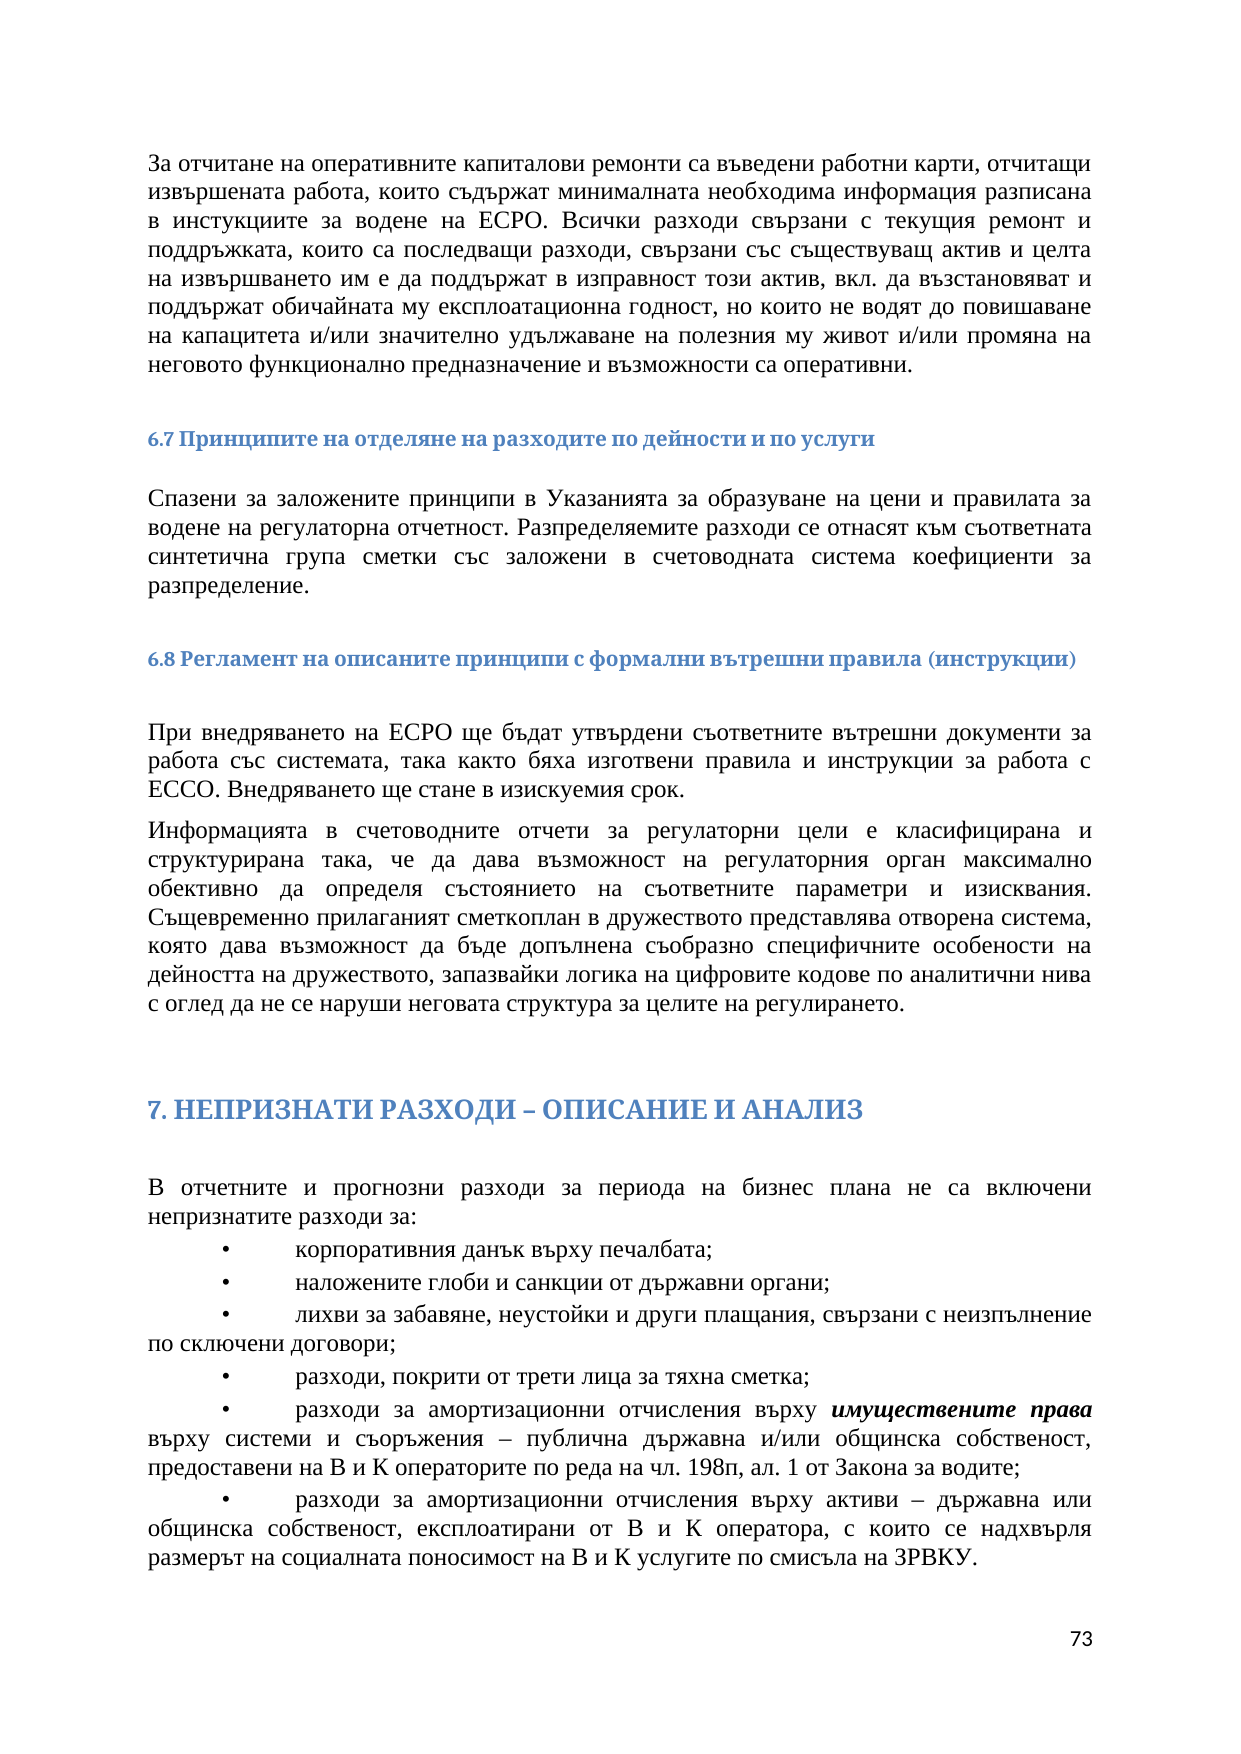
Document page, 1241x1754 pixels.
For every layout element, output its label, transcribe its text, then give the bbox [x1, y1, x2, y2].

text За отчитане на оперативните капиталови ремонти са въведени работни карти, отчитащи извършената работа, които съдържат минималната необходима информация разписана в инстукциите за водене на ЕСРО. Всички разходи свързани с текущия ремонт и поддръжката, които са последващи разходи, свързани със съществуващ актив и целта на извършването им е да поддържат в изправност този актив, вкл. да възстановяват и поддържат обичайната му експлоатационна годност, но които не водят до повишаване на капацитета и/или значително удължаване на полезния му живот и/или промяна на неговото функционално предназначение и възможности са оперативни. [148, 148, 1093, 378]
text • наложените глоби и санкции от държавни органи; [148, 1267, 1093, 1295]
text • разходи за амортизационни отчисления върху имуществените права върху системи и съоръжения – публична държавна и/или общинска собственост, предоставени на В и К операторите по реда на чл. 198п, ал. 1 от Закона за водите; [148, 1394, 1093, 1480]
subtitle 7. НЕПРИЗНАТИ РАЗХОДИ – ОПИСАНИЕ И АНАЛИЗ [148, 1095, 1093, 1126]
text • разходи, покрити от трети лица за тяхна сметка; [148, 1361, 1093, 1390]
text • корпоративния данък върху печалбата; [148, 1234, 1093, 1262]
text При внедряването на ЕСРО ще бъдат утвърдени съответните вътрешни документи за работа със системата, така както бяха изготвени правила и инструкции за работа с ЕССО. Внедряването ще стане в изискуемия срок. [148, 717, 1093, 803]
subtitle 6.7 Принципите на отделяне на разходите по дейности и по услуги [148, 427, 1093, 451]
text Информацията в счетоводните отчети за регулаторни цели е класифицирана и структурирана така, че да дава възможност на регулаторния орган максимално обективно да определя състоянието на съответните параметри и изисквания. Същевременно прилаганият сметкоплан в дружеството представлява отворена система, която дава възможност да бъде допълнена съобразно специфичните особености на дейността на дружеството, запазвайки логика на цифровите кодове по аналитични нива с оглед да не се наруши неговата структура за целите на регулирането. [148, 816, 1093, 1017]
text • лихви за забавяне, неустойки и други плащания, свързани с неизпълнение по сключени договори; [148, 1299, 1093, 1357]
text • разходи за амортизационни отчисления върху активи – държавна или общинска собственост, експлоатирани от В и К оператора, с които се надхвърля размерът на социалната поносимост на В и К услугите по смисъла на ЗРВКУ. [148, 1484, 1093, 1571]
text Спазени за заложените принципи в Указанията за образуване на цени и правилата за водене на регулаторна отчетност. Разпределяемите разходи се отнасят към съответната синтетична група сметки със заложени в счетоводната система коефициенти за разпределение. [148, 483, 1093, 598]
subtitle 6.8 Регламент на описаните принципи с формални вътрешни правила (инструкции) [148, 648, 1093, 672]
text В отчетните и прогнозни разходи за периода на бизнес плана не са включени непризнатите разходи за: [148, 1172, 1093, 1229]
